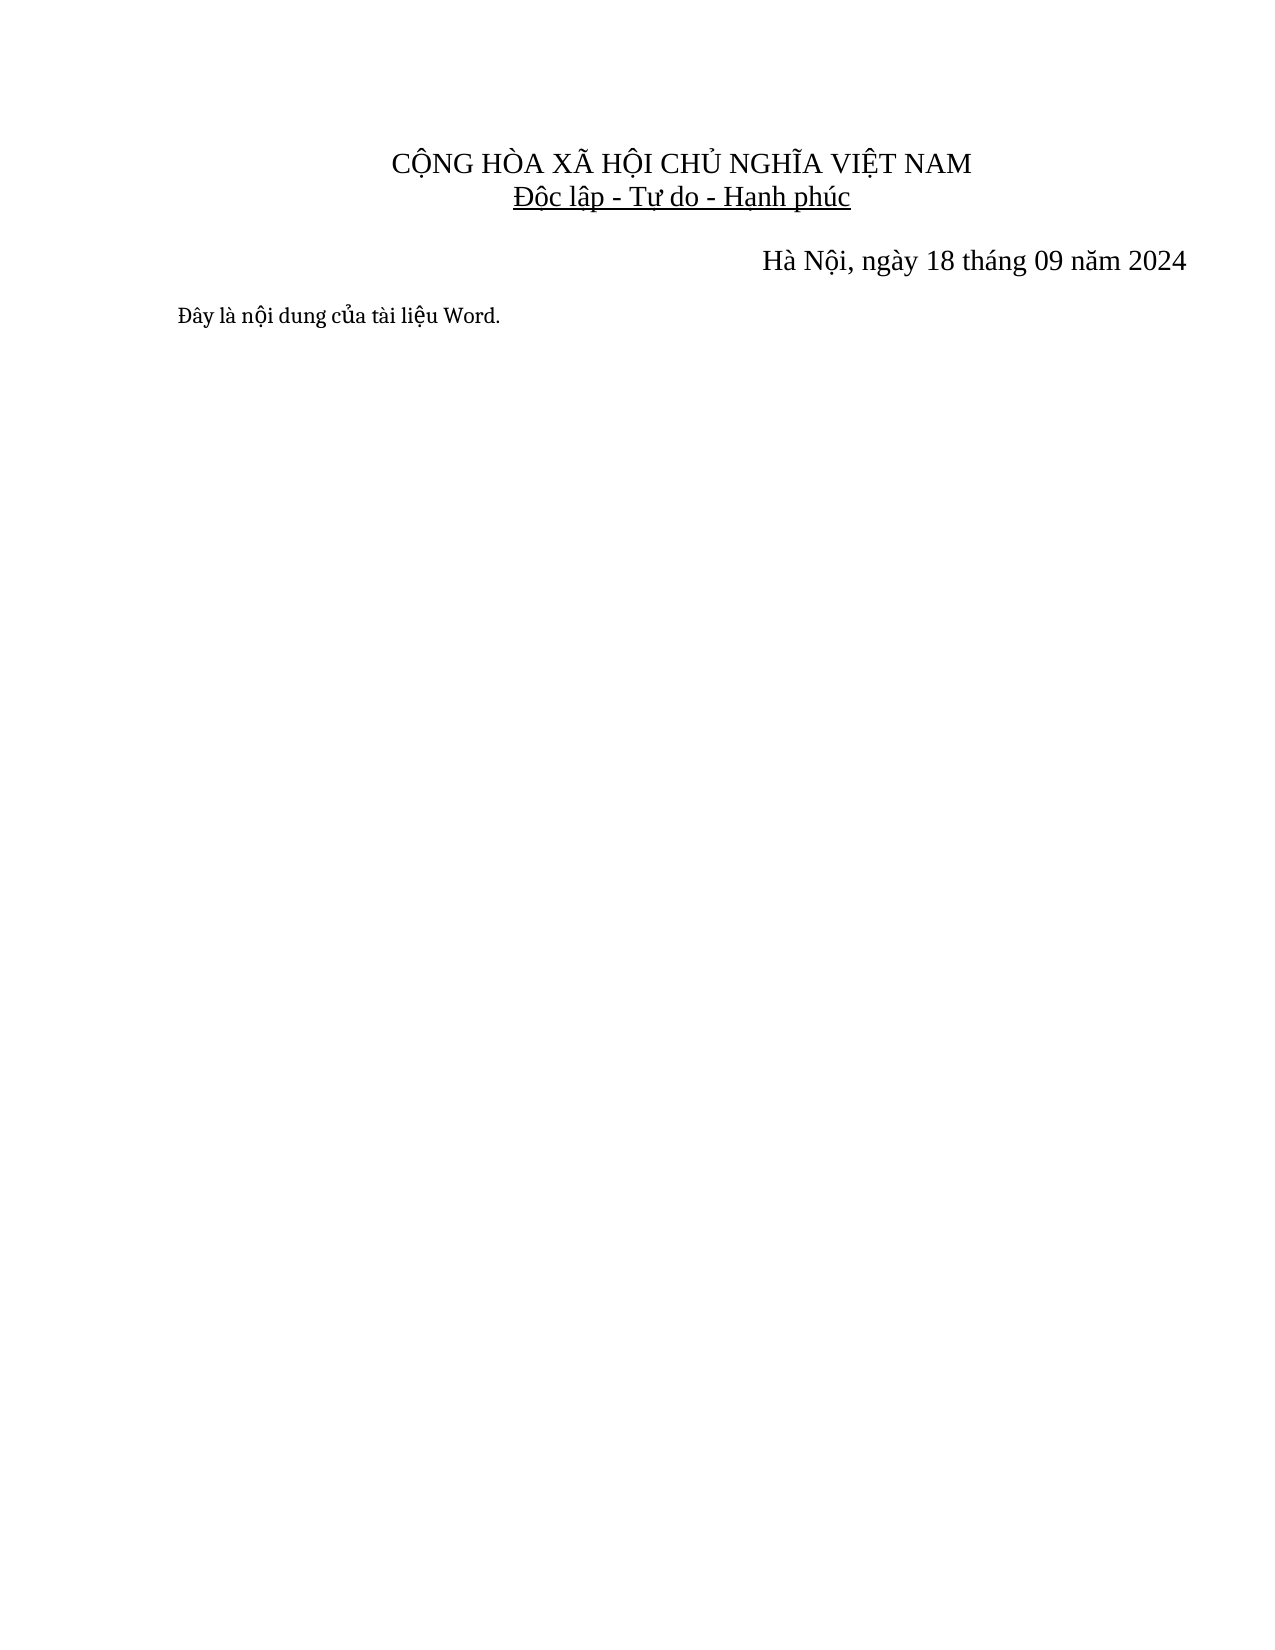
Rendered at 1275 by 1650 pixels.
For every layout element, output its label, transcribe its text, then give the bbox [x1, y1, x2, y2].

text Đây là nội dung của tài liệu Word. [177, 303, 1186, 329]
text CỘNG HÒA XÃ HỘI CHỦ NGHĨA VIỆT NAM [177, 150, 1186, 179]
text Độc lập - Tự do - Hạnh phúc [177, 179, 1186, 213]
text Hà Nội, ngày 18 tháng 09 năm 2024 [177, 243, 1186, 277]
